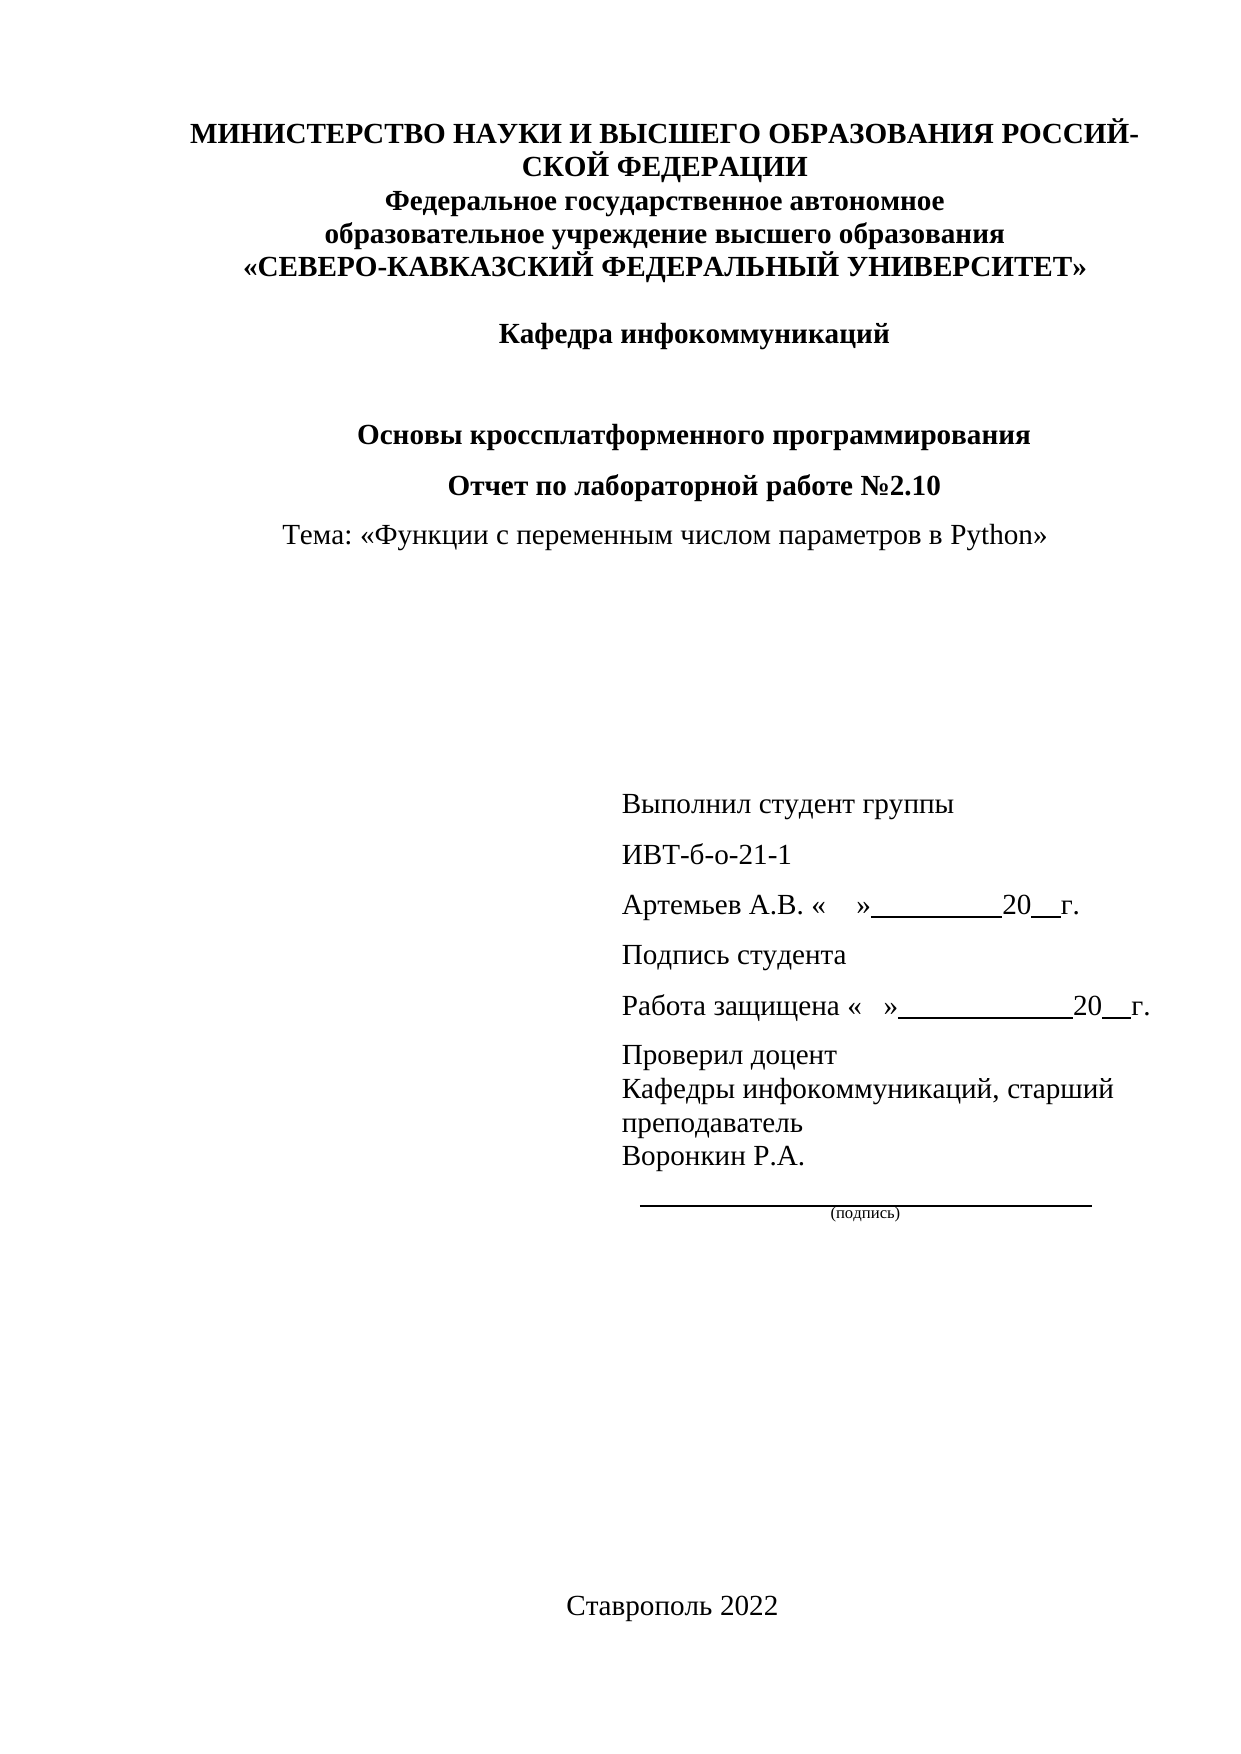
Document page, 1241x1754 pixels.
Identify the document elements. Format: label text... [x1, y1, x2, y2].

text Ставрополь 2022 [189, 1588, 1155, 1622]
table_cell Работа защищена « » 20 г. [601, 980, 1171, 1030]
subtitle МИНИCTEPCTBO НАУКИ И ВЫСШЕГО ОБРАЗОВАНИЯ РОССИЙ- СКОЙ ФЕДЕРАЦИИ [189, 116, 1140, 183]
table_cell Проверил доцент Кафедры инфокоммуникаций, старший преподаватель Воронкин Р.А. (подпись) [601, 1030, 1171, 1223]
text Кафедра инфокоммуникаций [248, 316, 1140, 350]
text Федеральное государственное автономное образовательное учреждение высшего образования [324, 183, 1005, 250]
subtitle «СЕВЕРО-КАВКАЗСКИЙ ФЕДЕРАЛЬНЫЙ УНИВЕРСИТЕТ» [189, 250, 1140, 283]
table_cell Артемьев А.В. « » 20 г. [601, 880, 1171, 930]
subtitle Основы кроссплатформенного программирования Отчет по лабораторной работе №2.10 [357, 417, 1031, 501]
table_cell Подпись студента [601, 930, 1171, 980]
text Тема: «Функции с переменным числом параметров в Python» [281, 518, 1048, 551]
table_header Выполнил студент группы ИВТ-б-о-21-1 [601, 788, 1171, 879]
